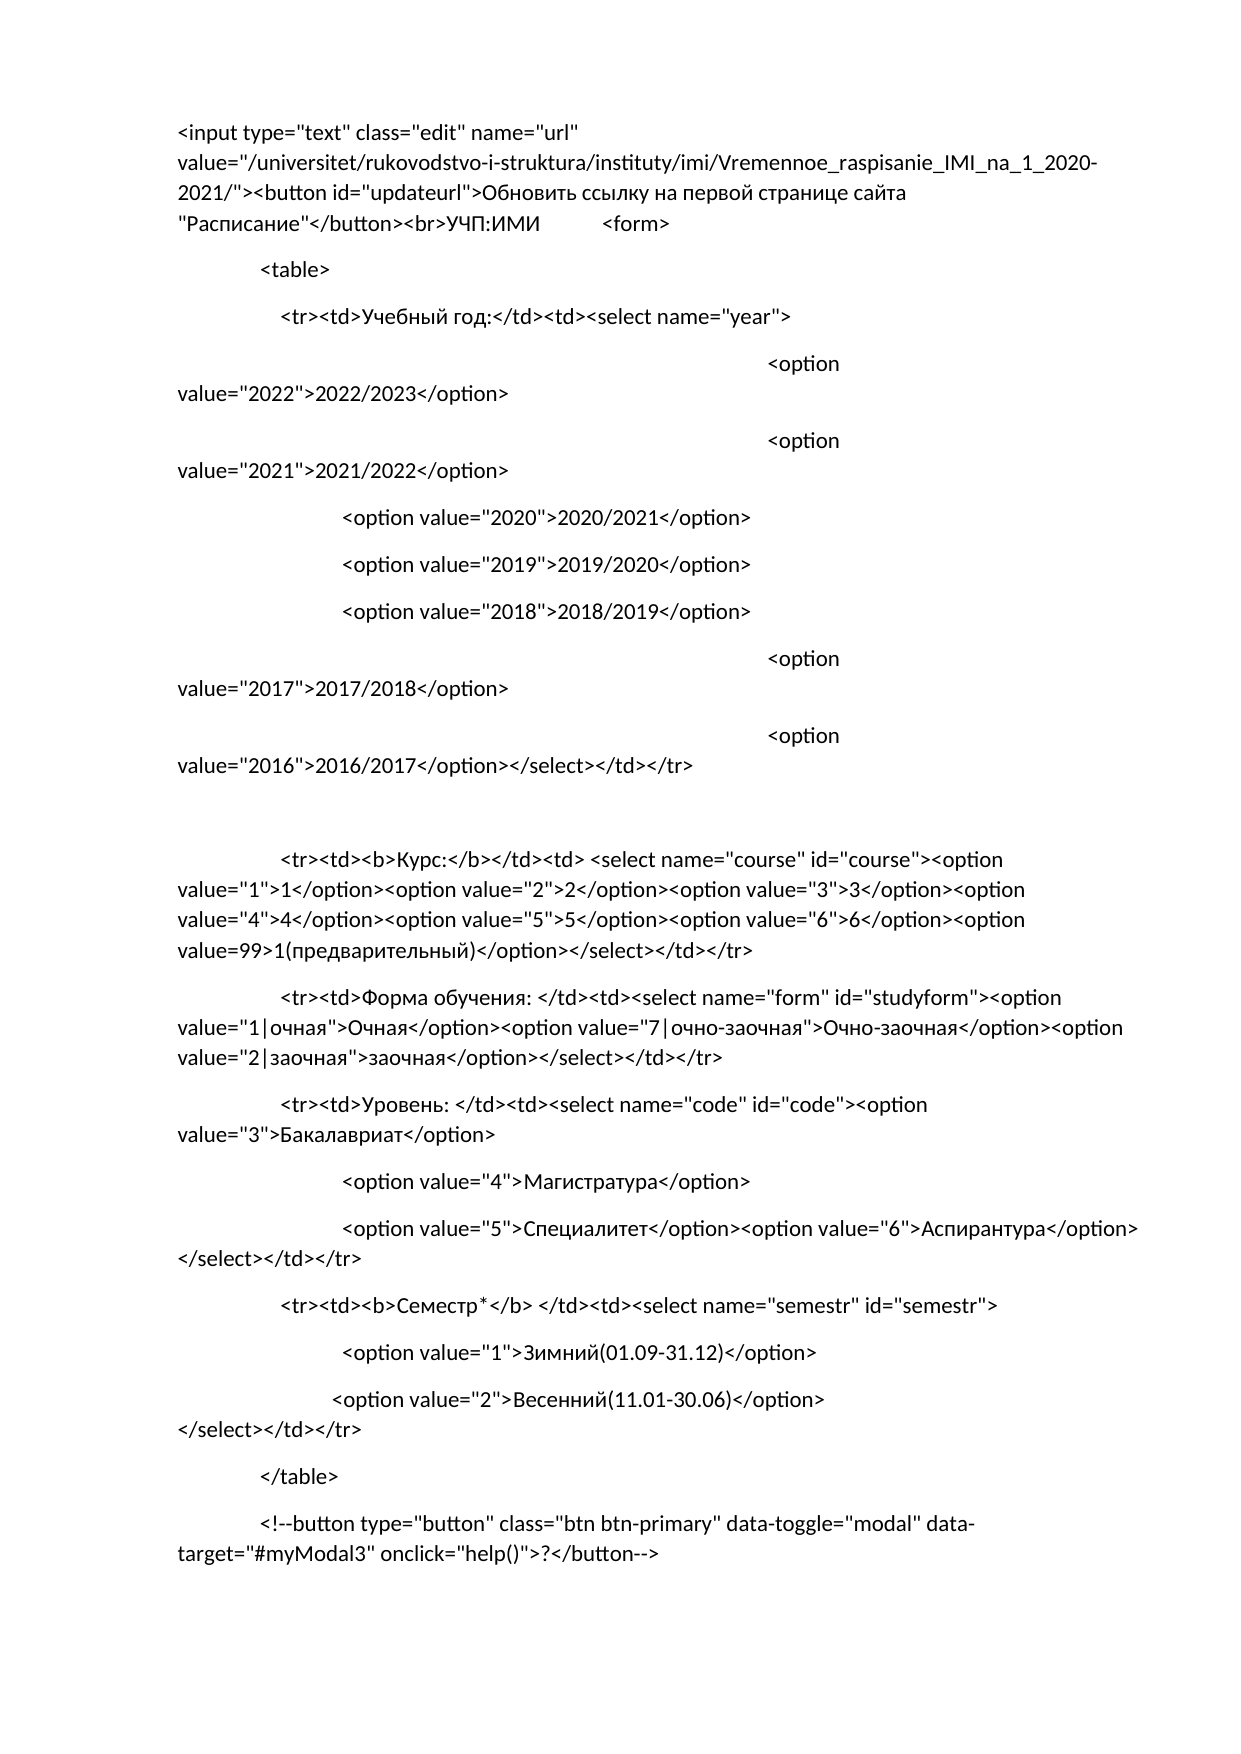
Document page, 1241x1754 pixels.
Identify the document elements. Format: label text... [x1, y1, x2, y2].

text <option value="2020">2020/2021</option> [177, 503, 1152, 532]
text <option value="2">Весенний(11.01-30.06)</option> </select></td></tr> [177, 1385, 1152, 1443]
text <table> [177, 256, 1152, 284]
text <!--button type="button" class="btn btn-primary" data-toggle="modal" data-target="#myModal3" onclick="help()">?</button--> [177, 1509, 1152, 1567]
text <option value="2021">2021/2022</option> [177, 426, 1152, 485]
text <tr><td><b>Курс:</b></td><td> <select name="course" id="course"><option value="1">1</option><option value="2">2</option><option value="3">3</option><option value="4">4</option><option value="5">5</option><option value="6">6</option><option value=99>1(предварительный)</option></select></td></tr> [177, 845, 1152, 964]
text <option value="2022">2022/2023</option> [177, 349, 1152, 408]
text <option value="2017">2017/2018</option> [177, 644, 1152, 702]
text <tr><td><b>Семестр*</b> </td><td><select name="semestr" id="semestr"> [177, 1291, 1152, 1319]
text <option value="2018">2018/2019</option> [177, 597, 1152, 625]
text <input type="text" class="edit" name="url" value="/universitet/rukovodstvo-i-struktura/instituty/imi/Vremennoe_raspisanie_IMI_na_1_2020-2021/"><button id="updateurl">Обновить ссылку на первой странице сайта "Расписание"</button><br>УЧП:ИМИ <form> [177, 118, 1152, 237]
text <tr><td>Учебный год:</td><td><select name="year"> [177, 302, 1152, 331]
text <option value="5">Специалитет</option><option value="6">Аспирантура</option> </select></td></tr> [177, 1214, 1152, 1272]
text </table> [177, 1462, 1152, 1490]
text <option value="4">Магистратура</option> [177, 1167, 1152, 1195]
text <tr><td>Уровень: </td><td><select name="code" id="code"><option value="3">Бакалавриат</option> [177, 1090, 1152, 1148]
text <tr><td>Форма обучения: </td><td><select name="form" id="studyform"><option value="1|очная">Очная</option><option value="7|очно-заочная">Очно-заочная</option><option value="2|заочная">заочная</option></select></td></tr> [177, 983, 1152, 1071]
text <option value="1">Зимний(01.09-31.12)</option> [177, 1338, 1152, 1366]
text <option value="2016">2016/2017</option></select></td></tr> [177, 721, 1152, 779]
text <option value="2019">2019/2020</option> [177, 550, 1152, 578]
